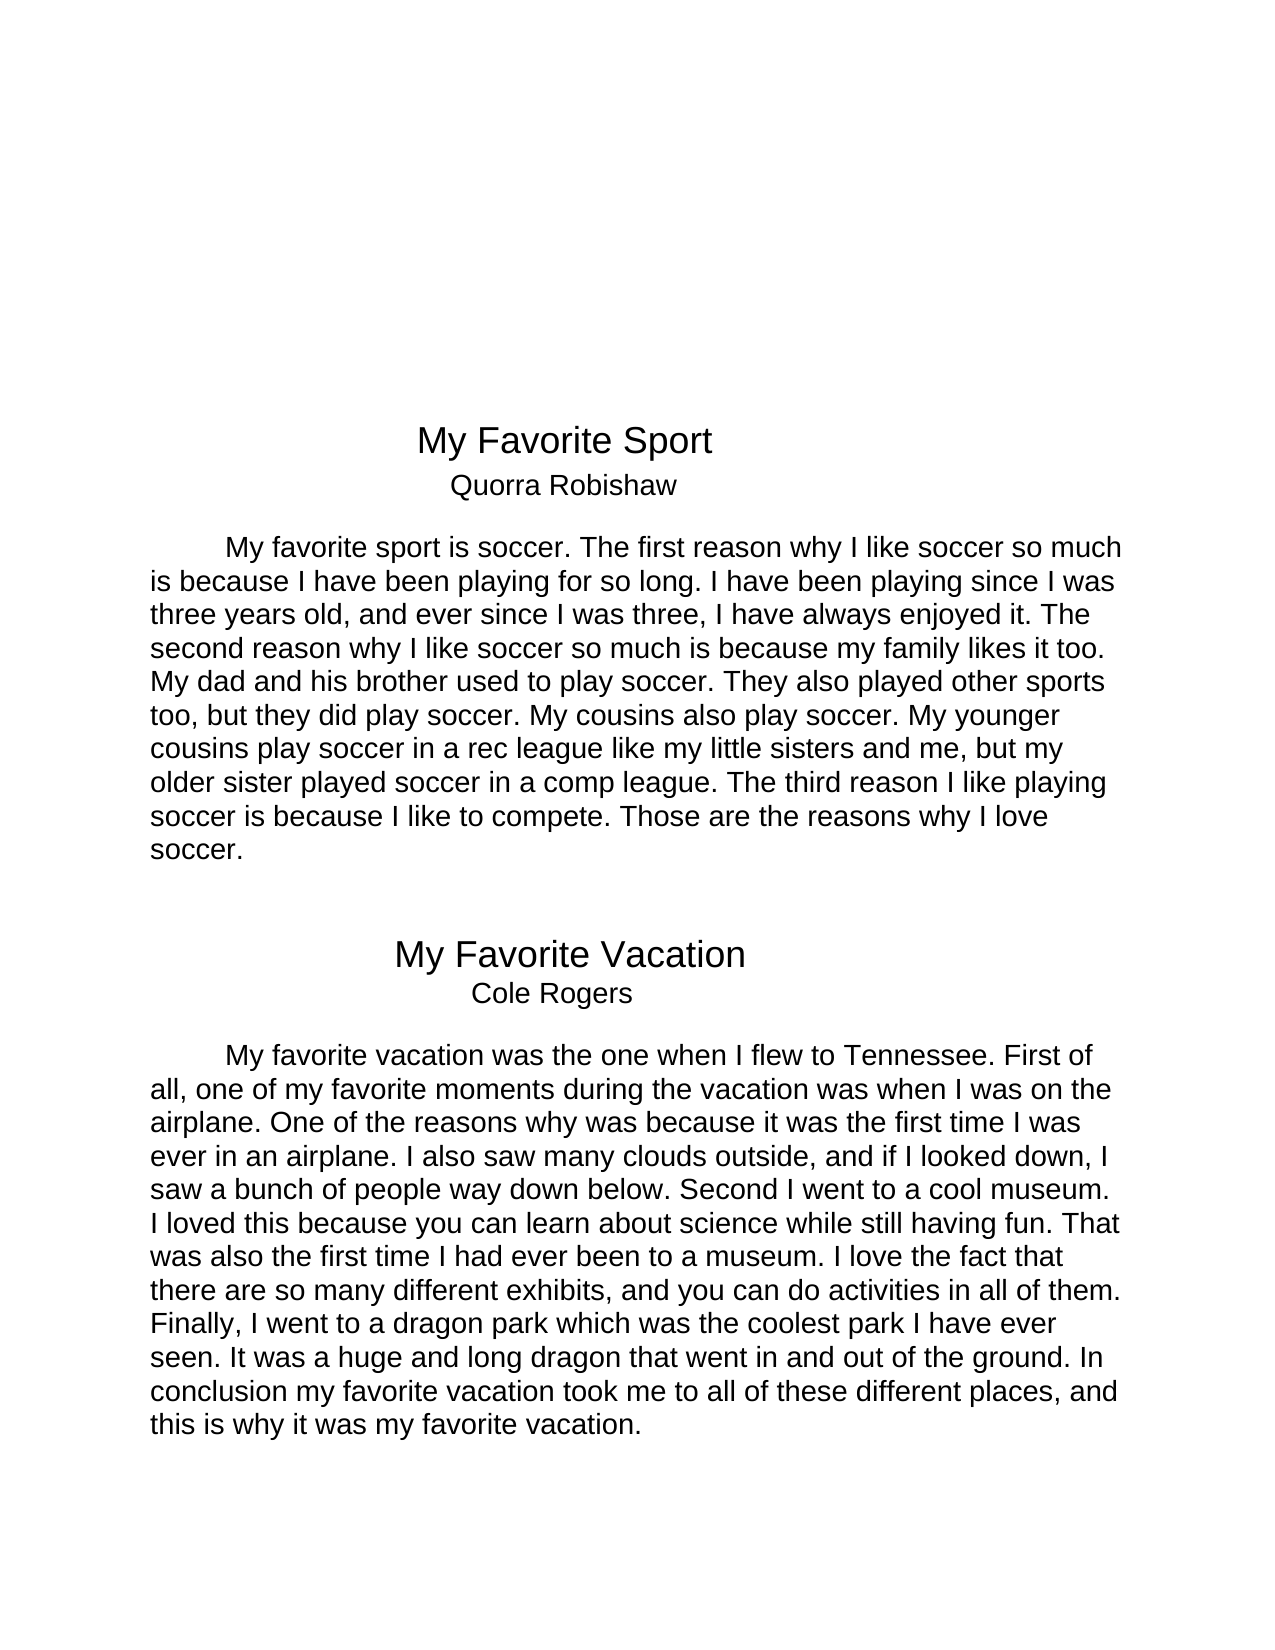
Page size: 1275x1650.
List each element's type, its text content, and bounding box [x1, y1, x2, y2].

text Cole Rogers [150, 976, 1125, 1009]
text My favorite vacation was the one when I flew to Tennessee. First of all, one of my favorite moments during the vacation was when I was on the airplane. One of the reasons why was because it was the first time I was ever in an airplane. I also saw many clouds outside, and if I looked down, I saw a bunch of people way down below. Second I went to a cool museum. I loved this because you can learn about science while still having fun. That was also the first time I had ever been to a museum. I love the fact that there are so many different exhibits, and you can do activities in all of them. Finally, I went to a dragon park which was the coolest park I have ever seen. It was a huge and long dragon that went in and out of the ground. In conclusion my favorite vacation took me to all of these different places, and this is why it was my favorite vacation. [150, 1038, 1125, 1441]
text My favorite sport is soccer. The first reason why I like soccer so much is because I have been playing for so long. I have been playing since I was three years old, and ever since I was three, I have always enjoyed it. The second reason why I like soccer so much is because my family likes it too. My dad and his brother used to play soccer. They also played other sports too, but they did play soccer. My cousins also play soccer. My younger cousins play soccer in a rec league like my little sisters and me, but my older sister played soccer in a comp league. The third reason I like playing soccer is because I like to compete. Those are the reasons why I love soccer. [150, 530, 1125, 866]
text My Favorite Vacation [150, 933, 1125, 976]
text My Favorite Sport [300, 418, 1125, 462]
text Quorra Robishaw [375, 468, 1125, 501]
